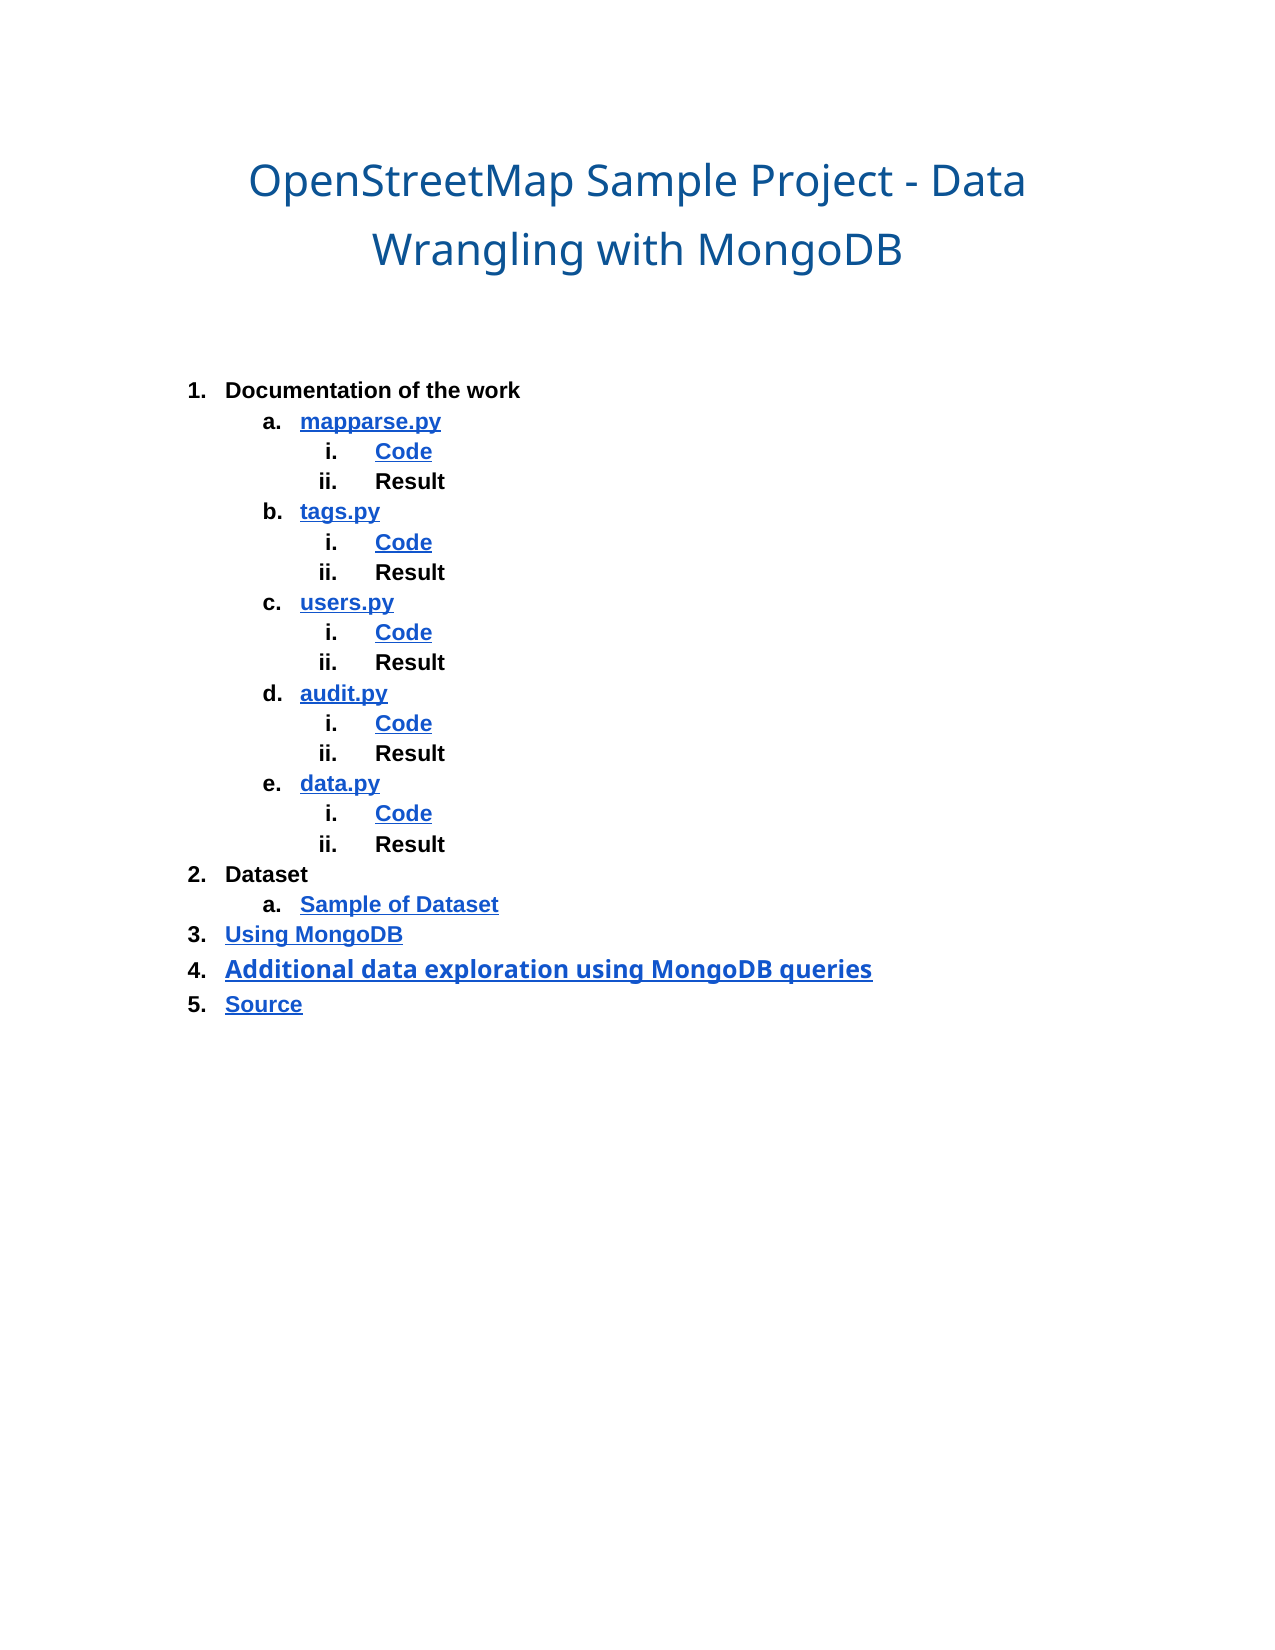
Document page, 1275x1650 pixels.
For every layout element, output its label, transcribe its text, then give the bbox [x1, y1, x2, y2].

list Source [187, 991, 1125, 1017]
list Sample of Dataset [262, 891, 1125, 917]
list users.py [262, 589, 1125, 615]
text OpenStreetMap Sample Project - Data Wrangling with MongoDB [150, 150, 1125, 278]
list Code [337, 619, 1125, 646]
list Additional data exploration using MongoDB queries [187, 951, 1125, 986]
list Documentation of the work [187, 377, 1125, 404]
list Result [337, 468, 1125, 494]
list Dataset [187, 861, 1125, 887]
list Code [337, 438, 1125, 464]
list audit.py [262, 679, 1125, 706]
list Using MongoDB [187, 921, 1125, 948]
list Result [337, 559, 1125, 585]
list tags.py [262, 498, 1125, 525]
list Code [337, 800, 1125, 827]
list Result [337, 831, 1125, 857]
list Code [337, 710, 1125, 736]
list Code [337, 528, 1125, 555]
list Result [337, 740, 1125, 766]
list Result [337, 649, 1125, 676]
list data.py [262, 770, 1125, 797]
list mapparse.py [262, 408, 1125, 434]
